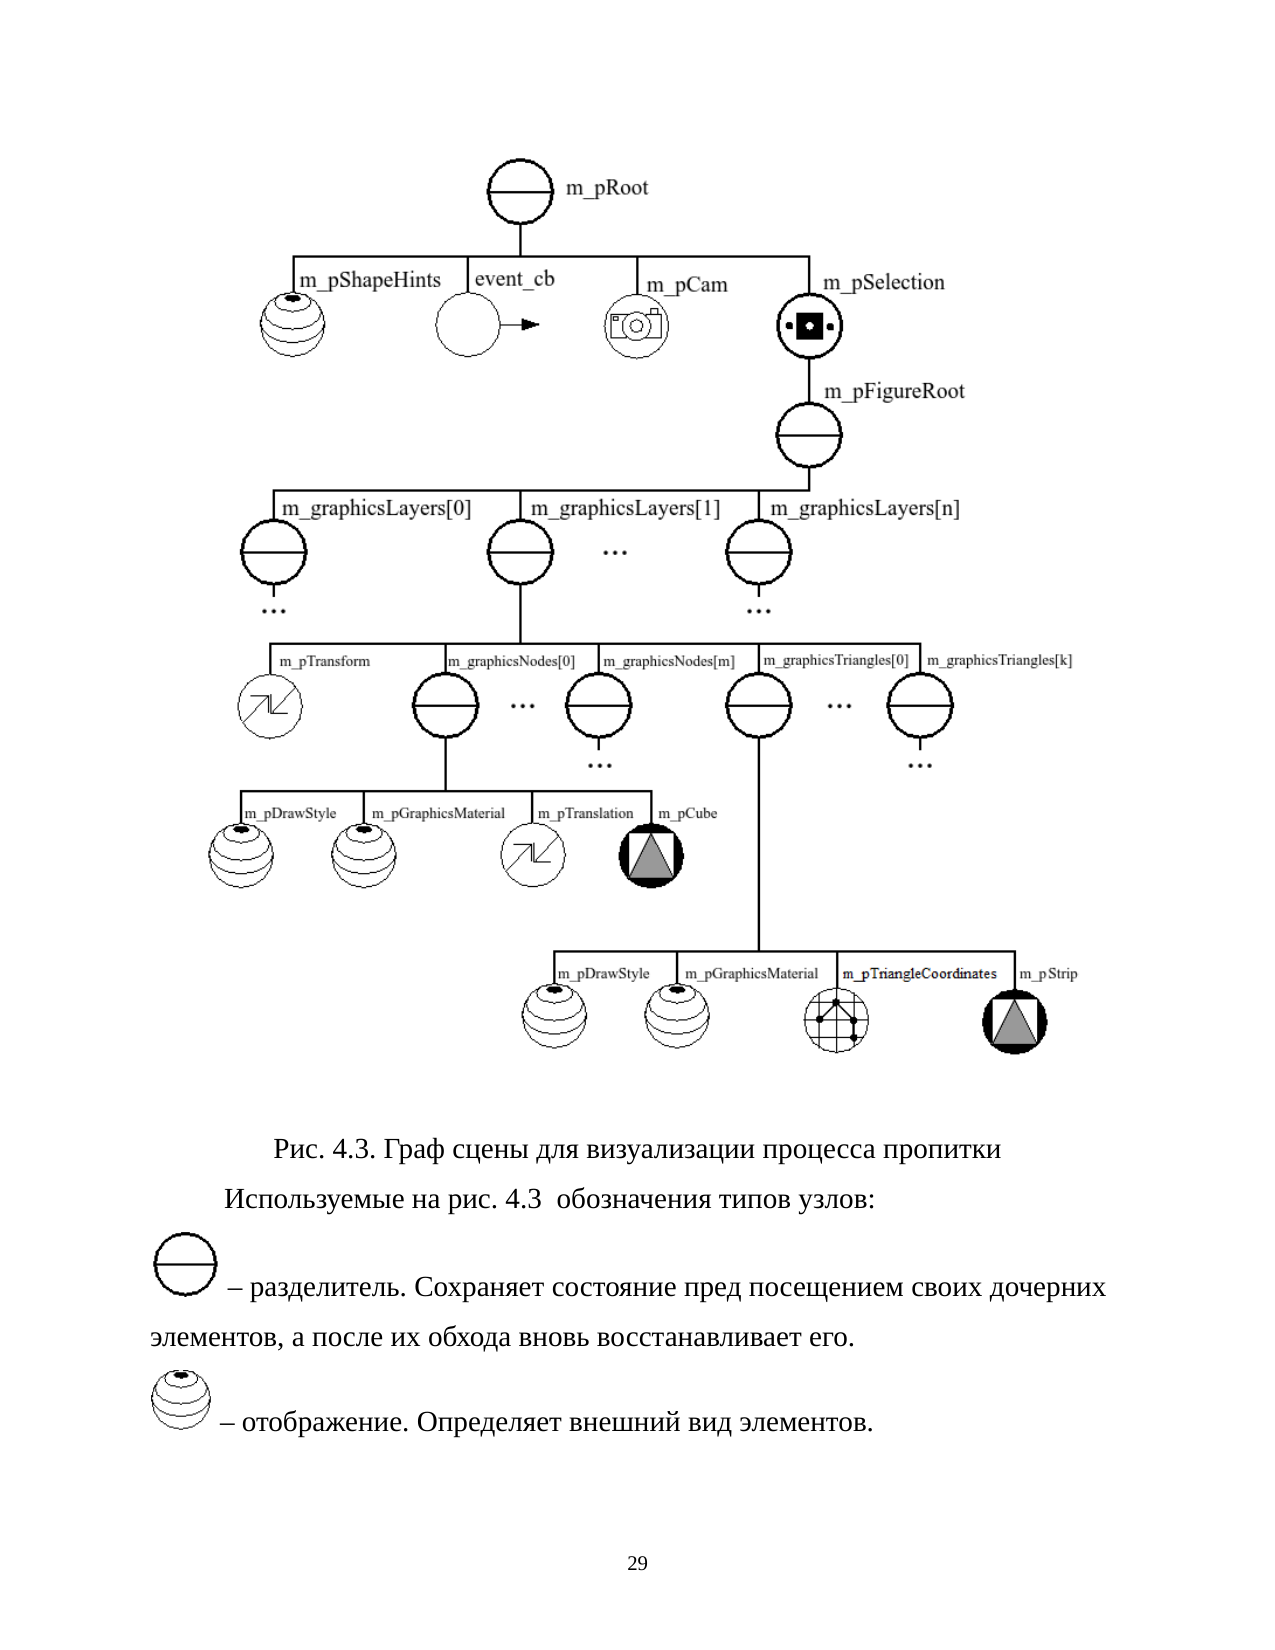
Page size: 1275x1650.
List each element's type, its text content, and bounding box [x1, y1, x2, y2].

text – разделитель. Сохраняет состояние пред посещением своих дочерних элементов, а после их обхода вновь восстанавливает его. [150, 1232, 1125, 1353]
text Рис. 4.3. Граф сцены для визуализации процесса пропитки [150, 1131, 1125, 1165]
text Используемые на рис. 4.3 обозначения типов узлов: [150, 1181, 1125, 1215]
text – отображение. Определяет внешний вид элементов. [150, 1370, 1125, 1438]
picture [150, 150, 1125, 1120]
picture [150, 1370, 213, 1432]
picture [150, 1231, 221, 1297]
